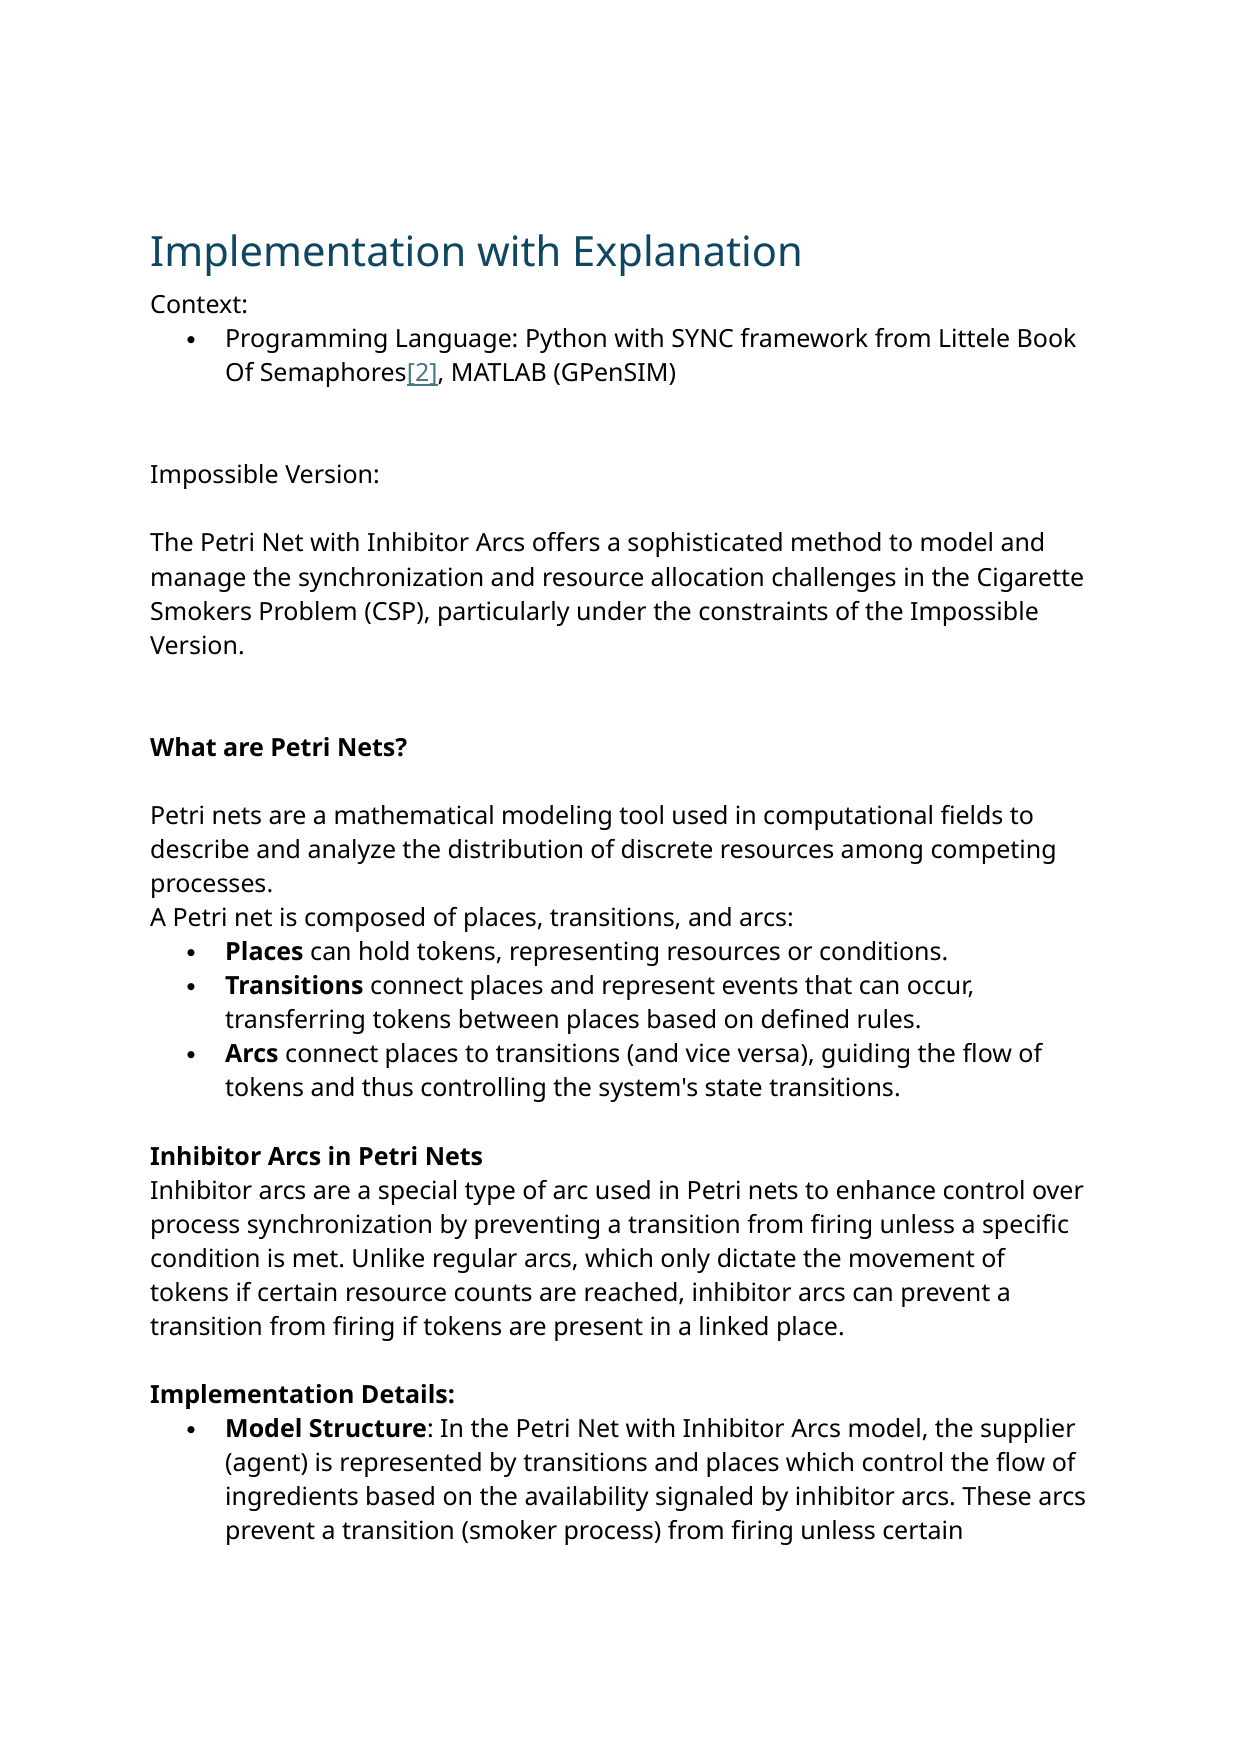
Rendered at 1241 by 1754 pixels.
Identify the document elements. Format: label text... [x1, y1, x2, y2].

text A Petri net is composed of places, transitions, and arcs: [150, 900, 1090, 934]
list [187, 1411, 1090, 1547]
list Places can hold tokens, representing resources or conditions. [187, 934, 1090, 968]
text Context: [150, 287, 1090, 321]
list Transitions connect places and represent events that can occur, transferring tokens between places based on defined rules. [187, 968, 1090, 1036]
list Programming Language: Python with SYNC framework from Littele Book Of Semaphores[2], MATLAB (GPenSIM) [187, 321, 1090, 389]
subtitle Implementation with Explanation [150, 222, 1090, 278]
text Implementation Details: [150, 1377, 1090, 1411]
text Inhibitor arcs are a special type of arc used in Petri nets to enhance control over process synchronization by preventing a transition from firing unless a specific condition is met. Unlike regular arcs, which only dictate the movement of tokens if certain resource counts are reached, inhibitor arcs can prevent a transition from firing if tokens are present in a linked place. [150, 1172, 1090, 1343]
list Arcs connect places to transitions (and vice versa), guiding the flow of tokens and thus controlling the system's state transitions. [187, 1036, 1090, 1104]
text What are Petri Nets? [150, 729, 1090, 763]
text The Petri Net with Inhibitor Arcs offers a sophisticated method to model and manage the synchronization and resource allocation challenges in the Cigarette Smokers Problem (CSP), particularly under the constraints of the Impossible Version. [150, 525, 1090, 661]
text Petri nets are a mathematical modeling tool used in computational fields to describe and analyze the distribution of discrete resources among competing processes. [150, 798, 1090, 900]
text Impossible Version: [150, 457, 1090, 491]
text Inhibitor Arcs in Petri Nets [150, 1138, 1090, 1172]
